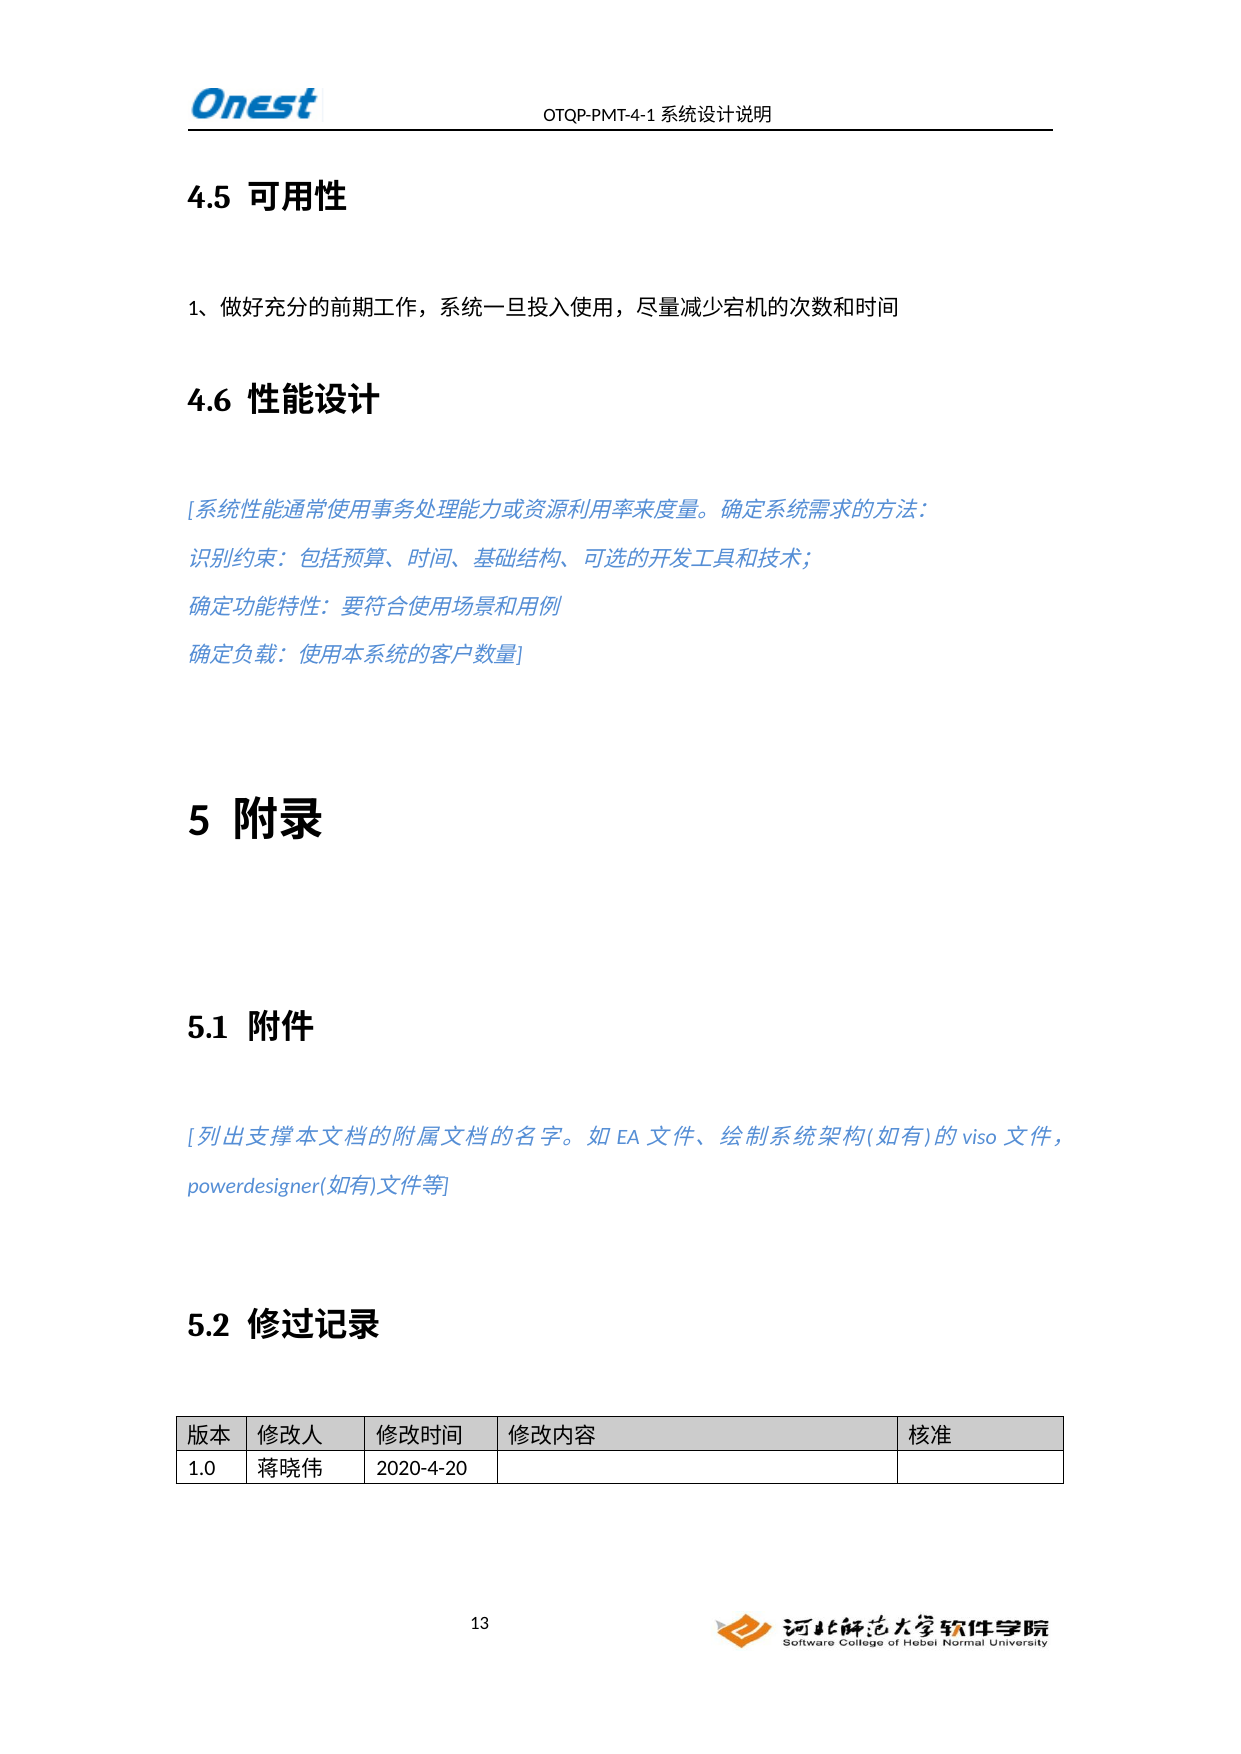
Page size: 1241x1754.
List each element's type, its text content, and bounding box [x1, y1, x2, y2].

subtitle 性能设计 [187, 364, 1053, 429]
table_header 版本 [177, 1417, 246, 1450]
subtitle 附录 [187, 766, 1053, 864]
table_cell [498, 1451, 897, 1483]
table_header 修改时间 [365, 1417, 497, 1450]
table_cell 2020-4-20 [365, 1451, 497, 1483]
text 确定功能特性：要符合使用场景和用例 [187, 588, 1053, 621]
text 1、做好充分的前期工作，系统一旦投入使用，尽量减少宕机的次数和时间 [187, 289, 1053, 322]
subtitle 可用性 [187, 162, 1053, 227]
table_header 修改人 [247, 1417, 364, 1450]
subtitle 修过记录 [187, 1289, 1053, 1354]
text 识别约束：包括预算、时间、基础结构、可选的开发工具和技术； [187, 540, 1053, 573]
text 确定负载：使用本系统的客户数量] [187, 637, 1053, 669]
subtitle 附件 [187, 992, 1053, 1057]
table_header 修改内容 [498, 1417, 897, 1450]
text [系统性能通常使用事务处理能力或资源利用率来度量。确定系统需求的方法： [187, 492, 1053, 524]
picture [710, 1611, 1053, 1651]
table_cell 蒋晓伟 [247, 1451, 364, 1483]
table_cell 1.0 [177, 1451, 246, 1483]
picture [187, 88, 324, 122]
table_cell [898, 1451, 1063, 1483]
text [列出支撑本文档的附属文档的名字。如EA文件、绘制系统架构(如有)的viso文件，powerdesigner(如有)文件等] [187, 1119, 1053, 1200]
table_header 核准 [898, 1417, 1063, 1450]
